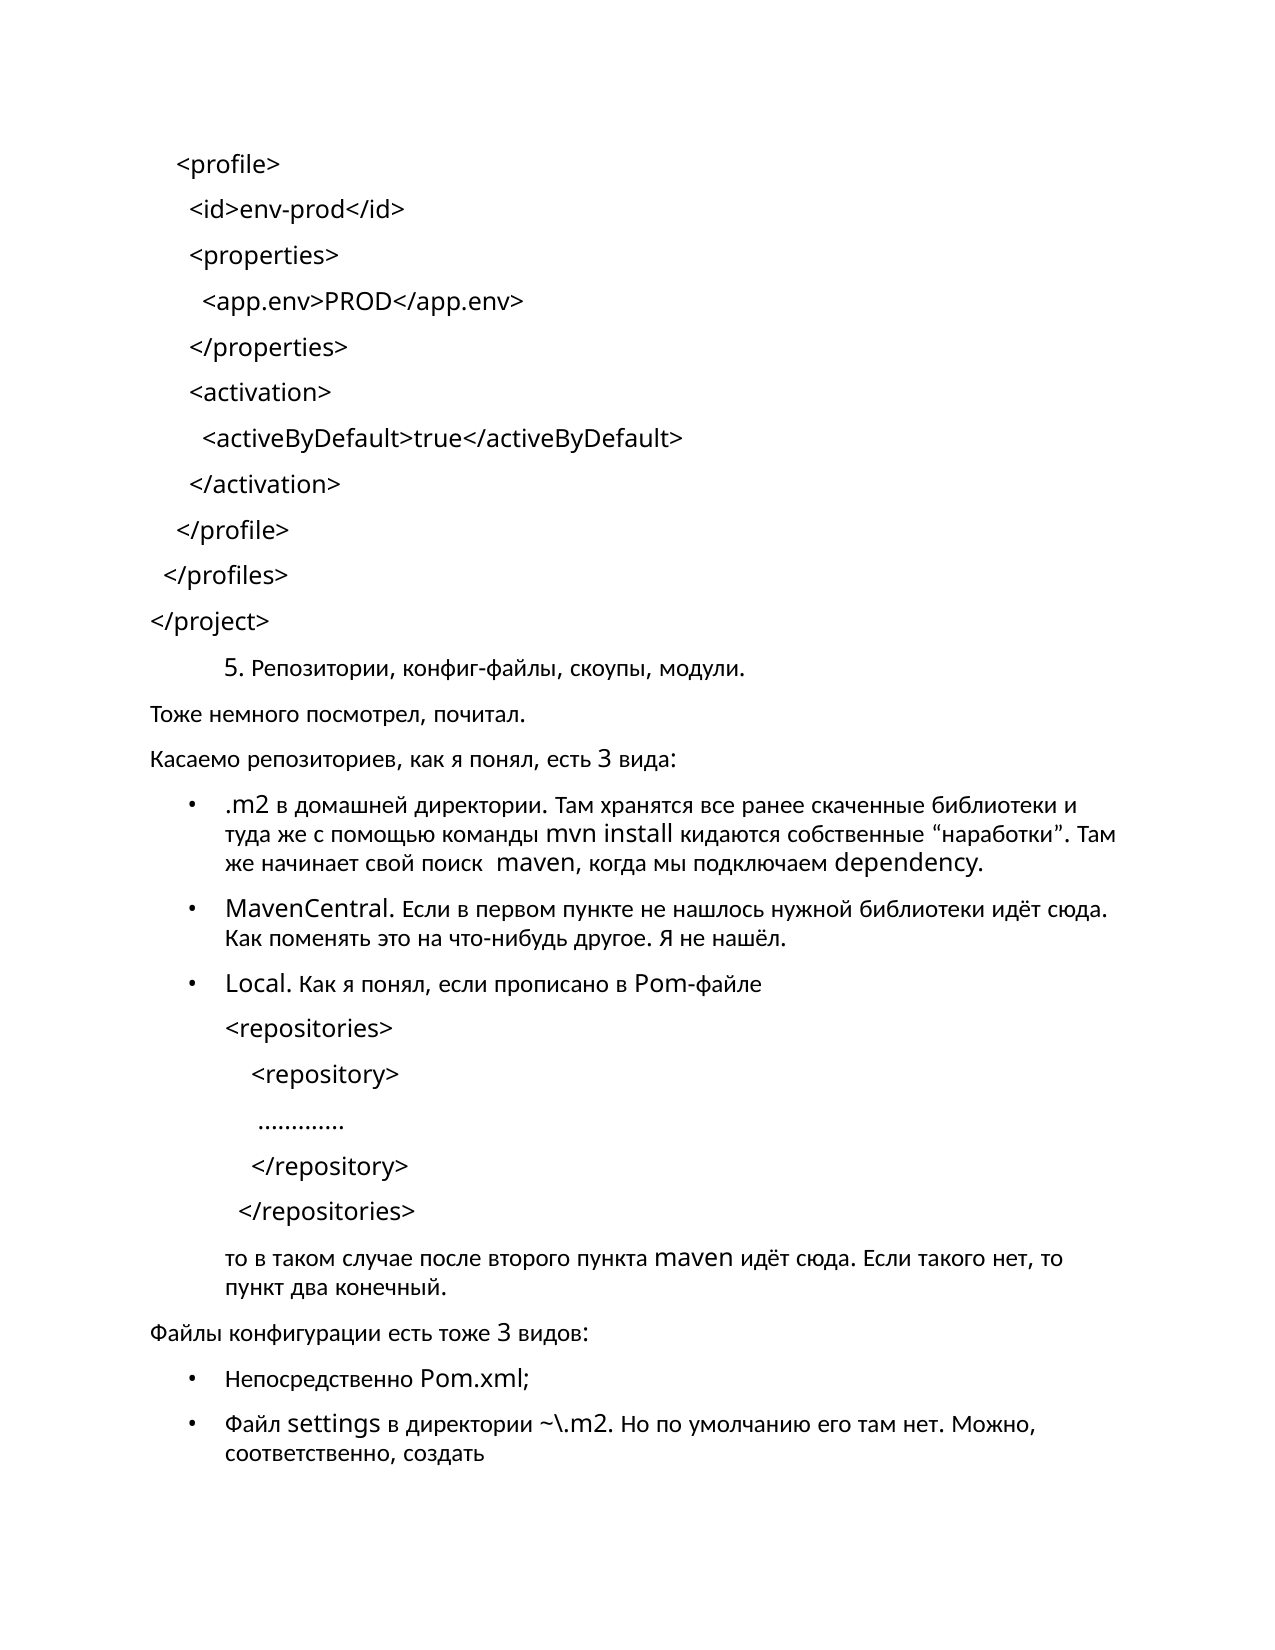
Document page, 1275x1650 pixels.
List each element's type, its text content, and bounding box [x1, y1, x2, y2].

list Непосредственно Pom.xml; [187, 1364, 1125, 1393]
text Касаемо репозиториев, как я понял, есть 3 вида: [150, 744, 1125, 773]
text </project> [150, 607, 1125, 636]
text <id>env-prod</id> [150, 196, 1125, 225]
text <repositories> [225, 1014, 1125, 1044]
text то в таком случае после второго пункта maven идёт сюда. Если такого нет, то пункт два конечный. [225, 1243, 1125, 1301]
text ............. [225, 1106, 1125, 1135]
text </profile> [150, 516, 1125, 545]
list MavenCentral. Если в первом пункте не нашлось нужной библиотеки идёт сюда. Как поменять это на что-нибудь другое. Я не нашёл. [187, 894, 1125, 952]
text <activation> [150, 379, 1125, 408]
text <profile> [150, 150, 1125, 179]
text </properties> [150, 333, 1125, 362]
list .m2 в домашней директории. Там хранятся все ранее скаченные библиотеки и туда же с помощью команды mvn install кидаются собственные “наработки”. Там же начинает свой поиск maven, когда мы подключаем dependency. [187, 790, 1125, 877]
text <activeByDefault>true</activeByDefault> [150, 424, 1125, 453]
text 5. Репозитории, конфиг-файлы, скоупы, модули. [150, 653, 1125, 682]
text </activation> [150, 470, 1125, 499]
list Файл settings в директории ~\.m2. Но по умолчанию его там нет. Можно, соответственно, создать [187, 1409, 1125, 1468]
text </profiles> [150, 562, 1125, 591]
text Тоже немного посмотрел, почитал. [150, 699, 1125, 728]
text </repository> [225, 1152, 1125, 1181]
text <repository> [225, 1060, 1125, 1089]
text <properties> [150, 241, 1125, 271]
text Файлы конфигурации есть тоже 3 видов: [150, 1318, 1125, 1347]
text <app.env>PROD</app.env> [150, 287, 1125, 316]
text </repositories> [225, 1197, 1125, 1227]
list Local. Как я понял, если прописано в Pom-файле [187, 969, 1125, 998]
